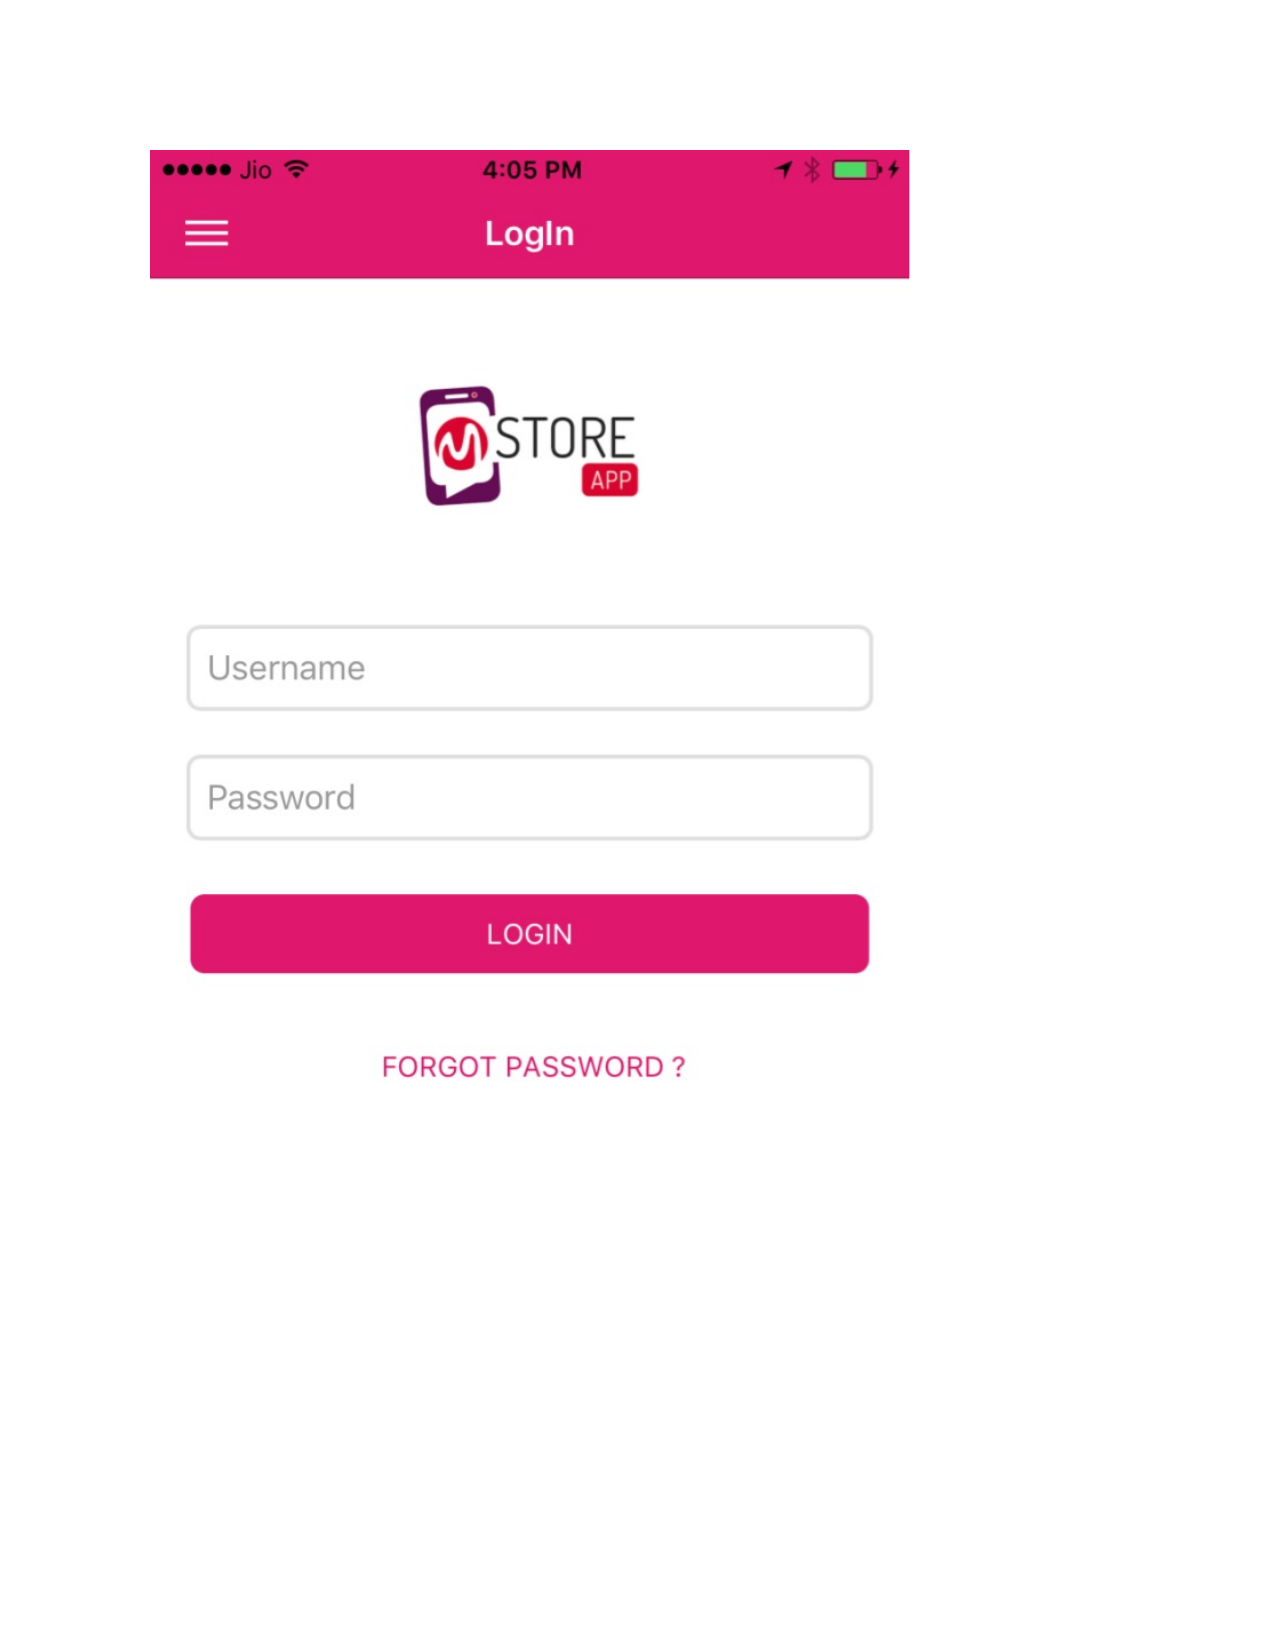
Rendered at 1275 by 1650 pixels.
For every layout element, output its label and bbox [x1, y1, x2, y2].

picture [150, 150, 910, 1500]
